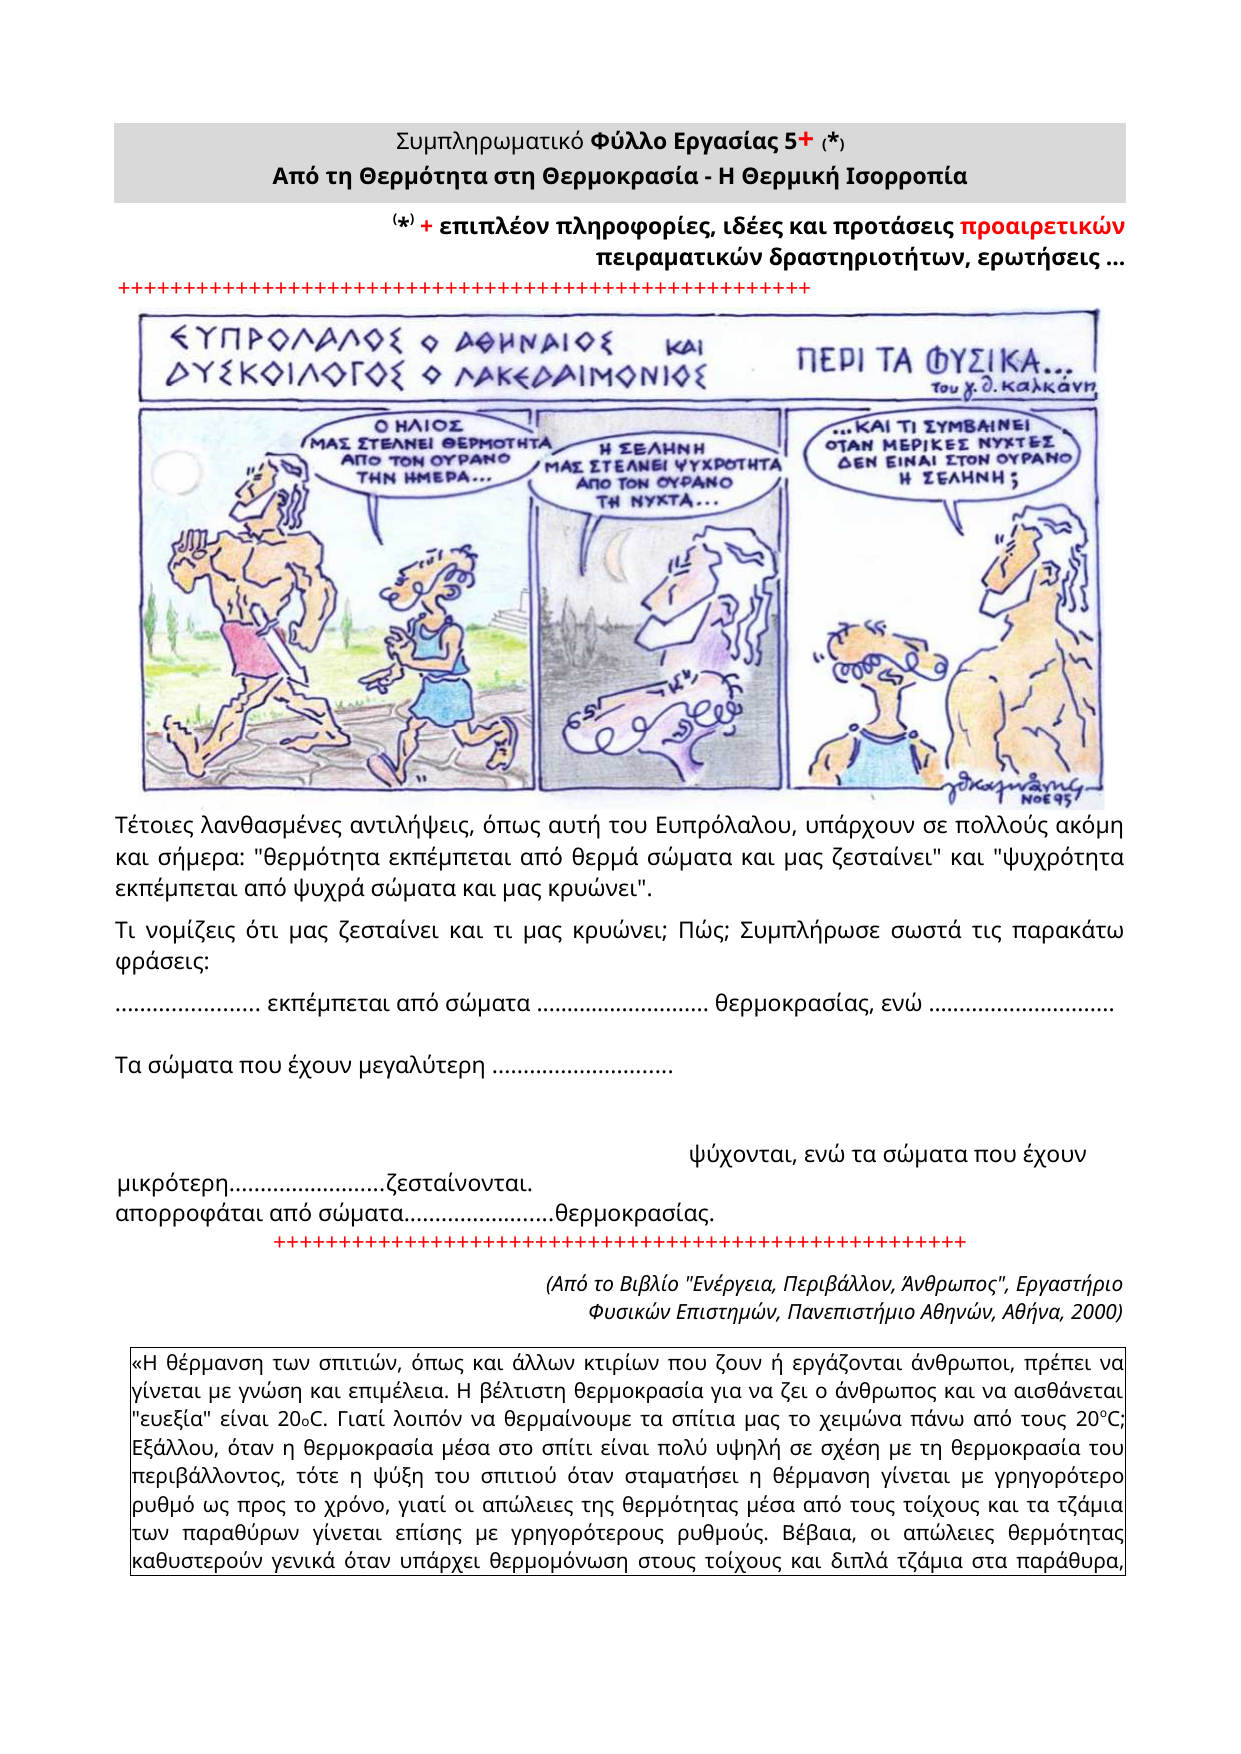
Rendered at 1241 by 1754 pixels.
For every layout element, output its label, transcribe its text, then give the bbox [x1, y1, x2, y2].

text +++++++++++++++++++++++++++++++++++++++++++++++++++++ [115, 1228, 1125, 1256]
text Από τη Θερμότητα στη Θερμοκρασία - Η Θερμική Ισορροπία [115, 159, 1125, 202]
text Τέτοιες λανθασμένες αντιλήψεις, όπως αυτή του Ευπρόλαλου, υπάρχουν σε πολλούς ακόμη και σήμερα: "θερμότητα εκπέμπεται από θερμά σώματα και μας ζεσταίνει" και "ψυχρότητα εκπέμπεται από ψυχρά σώματα και μας κρυώνει". [115, 809, 1125, 903]
text (Από το Βιβλίο "Ενέργεια, Περιβάλλον, Άνθρωπος", Εργαστήριο [115, 1269, 1125, 1297]
text απορροφάται από σώματα θερμοκρασίας. [115, 1018, 1125, 1228]
text Τι νομίζεις ότι μας ζεσταίνει και τι μας κρυώνει; Πώς; Συμπλήρωσε σωστά τις παρακάτω φράσεις: [115, 914, 1125, 976]
text εκπέμπεται από σώματα θερμοκρασίας, ενώ [115, 987, 1125, 1018]
text Συμπληρωματικό Φύλλο Εργασίας 5+ (*) [115, 125, 1125, 156]
text Φυσικών Επιστημών, Πανεπιστήμιο Αθηνών, Αθήνα, 2000) [115, 1297, 1125, 1326]
picture [137, 307, 1105, 810]
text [131, 1348, 1125, 1575]
text (*) + επιπλέον πληροφορίες, ιδέες και προτάσεις προαιρετικών πειραματικών δραστηριοτήτων, ερωτήσεις ... [315, 210, 1125, 272]
